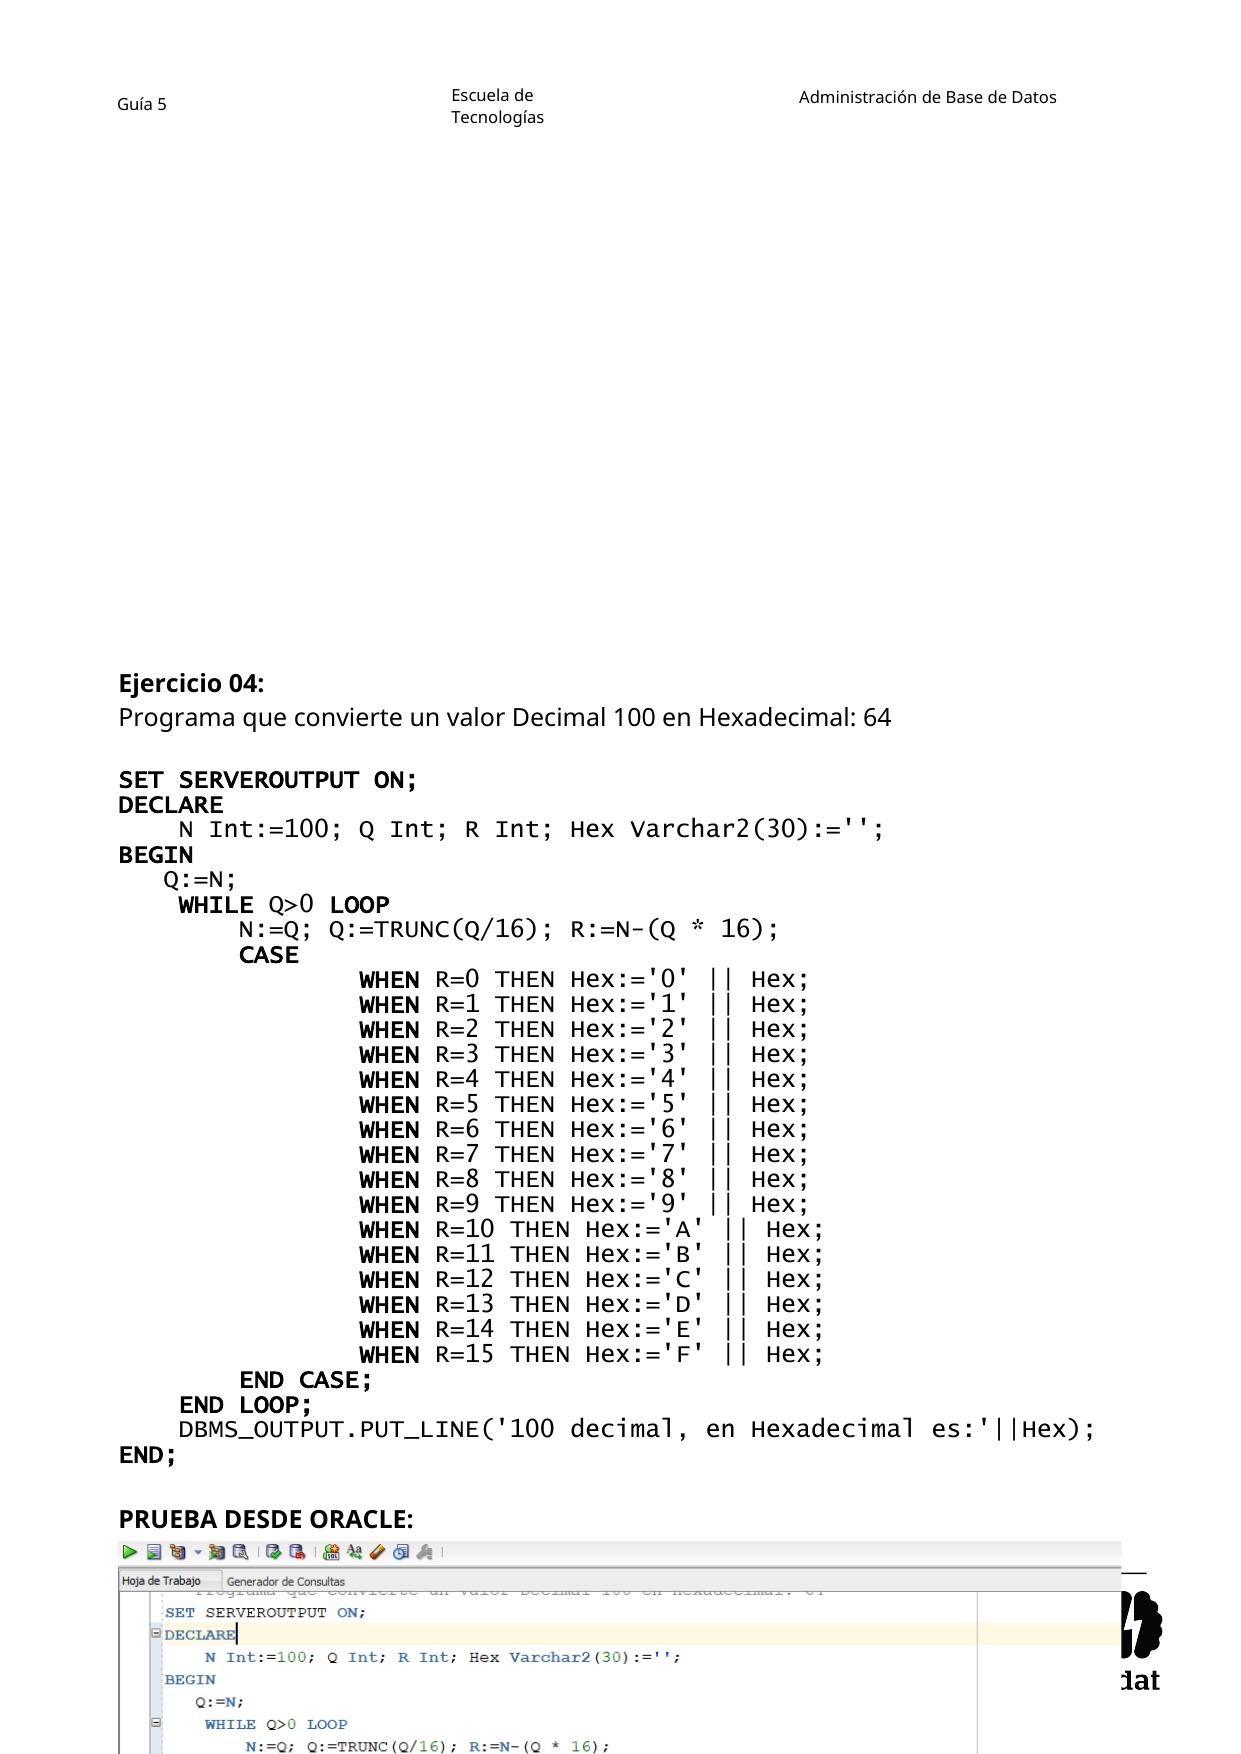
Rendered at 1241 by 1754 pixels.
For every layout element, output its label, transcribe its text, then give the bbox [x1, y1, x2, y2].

text WHEN R=14 THEN Hex:='E' || Hex; [118, 1318, 1122, 1343]
text END LOOP; [118, 1393, 1122, 1418]
text DECLARE [118, 793, 1122, 818]
text WHEN R=0 THEN Hex:='0' || Hex; [118, 968, 1122, 993]
text WHEN R=12 THEN Hex:='C' || Hex; [118, 1268, 1122, 1293]
text WHEN R=13 THEN Hex:='D' || Hex; [118, 1293, 1122, 1318]
text END; [118, 1443, 1122, 1468]
text WHEN R=15 THEN Hex:='F' || Hex; [118, 1343, 1122, 1368]
text WHEN R=6 THEN Hex:='6' || Hex; [118, 1118, 1122, 1143]
text SET SERVEROUTPUT ON; [118, 768, 1122, 793]
text N:=Q; Q:=TRUNC(Q/16); R:=N-(Q * 16); [118, 918, 1122, 943]
text END CASE; [118, 1368, 1122, 1393]
text WHEN R=1 THEN Hex:='1' || Hex; [118, 993, 1122, 1018]
text WHEN R=3 THEN Hex:='3' || Hex; [118, 1043, 1122, 1068]
text N Int:=100; Q Int; R Int; Hex Varchar2(30):=''; [118, 818, 1122, 843]
text Programa que convierte un valor Decimal 100 en Hexadecimal: 64 [118, 700, 1122, 734]
text WHEN R=2 THEN Hex:='2' || Hex; [118, 1018, 1122, 1043]
text WHEN R=9 THEN Hex:='9' || Hex; [118, 1193, 1122, 1218]
text WHEN R=8 THEN Hex:='8' || Hex; [118, 1168, 1122, 1193]
text Q:=N; [118, 868, 1122, 893]
text WHEN R=5 THEN Hex:='5' || Hex; [118, 1093, 1122, 1118]
text WHEN R=11 THEN Hex:='B' || Hex; [118, 1243, 1122, 1268]
text PRUEBA DESDE ORACLE: [118, 1502, 1122, 1536]
text Ejercicio 04: [118, 666, 1122, 700]
text WHEN R=7 THEN Hex:='7' || Hex; [118, 1143, 1122, 1168]
text WHILE Q>0 LOOP [118, 893, 1122, 918]
text DBMS_OUTPUT.PUT_LINE('100 decimal, en Hexadecimal es:'||Hex); [118, 1418, 1122, 1443]
text WHEN R=10 THEN Hex:='A' || Hex; [118, 1218, 1122, 1243]
text BEGIN [118, 843, 1122, 868]
text CASE [118, 943, 1122, 968]
picture [118, 1541, 1163, 1754]
text WHEN R=4 THEN Hex:='4' || Hex; [118, 1068, 1122, 1093]
